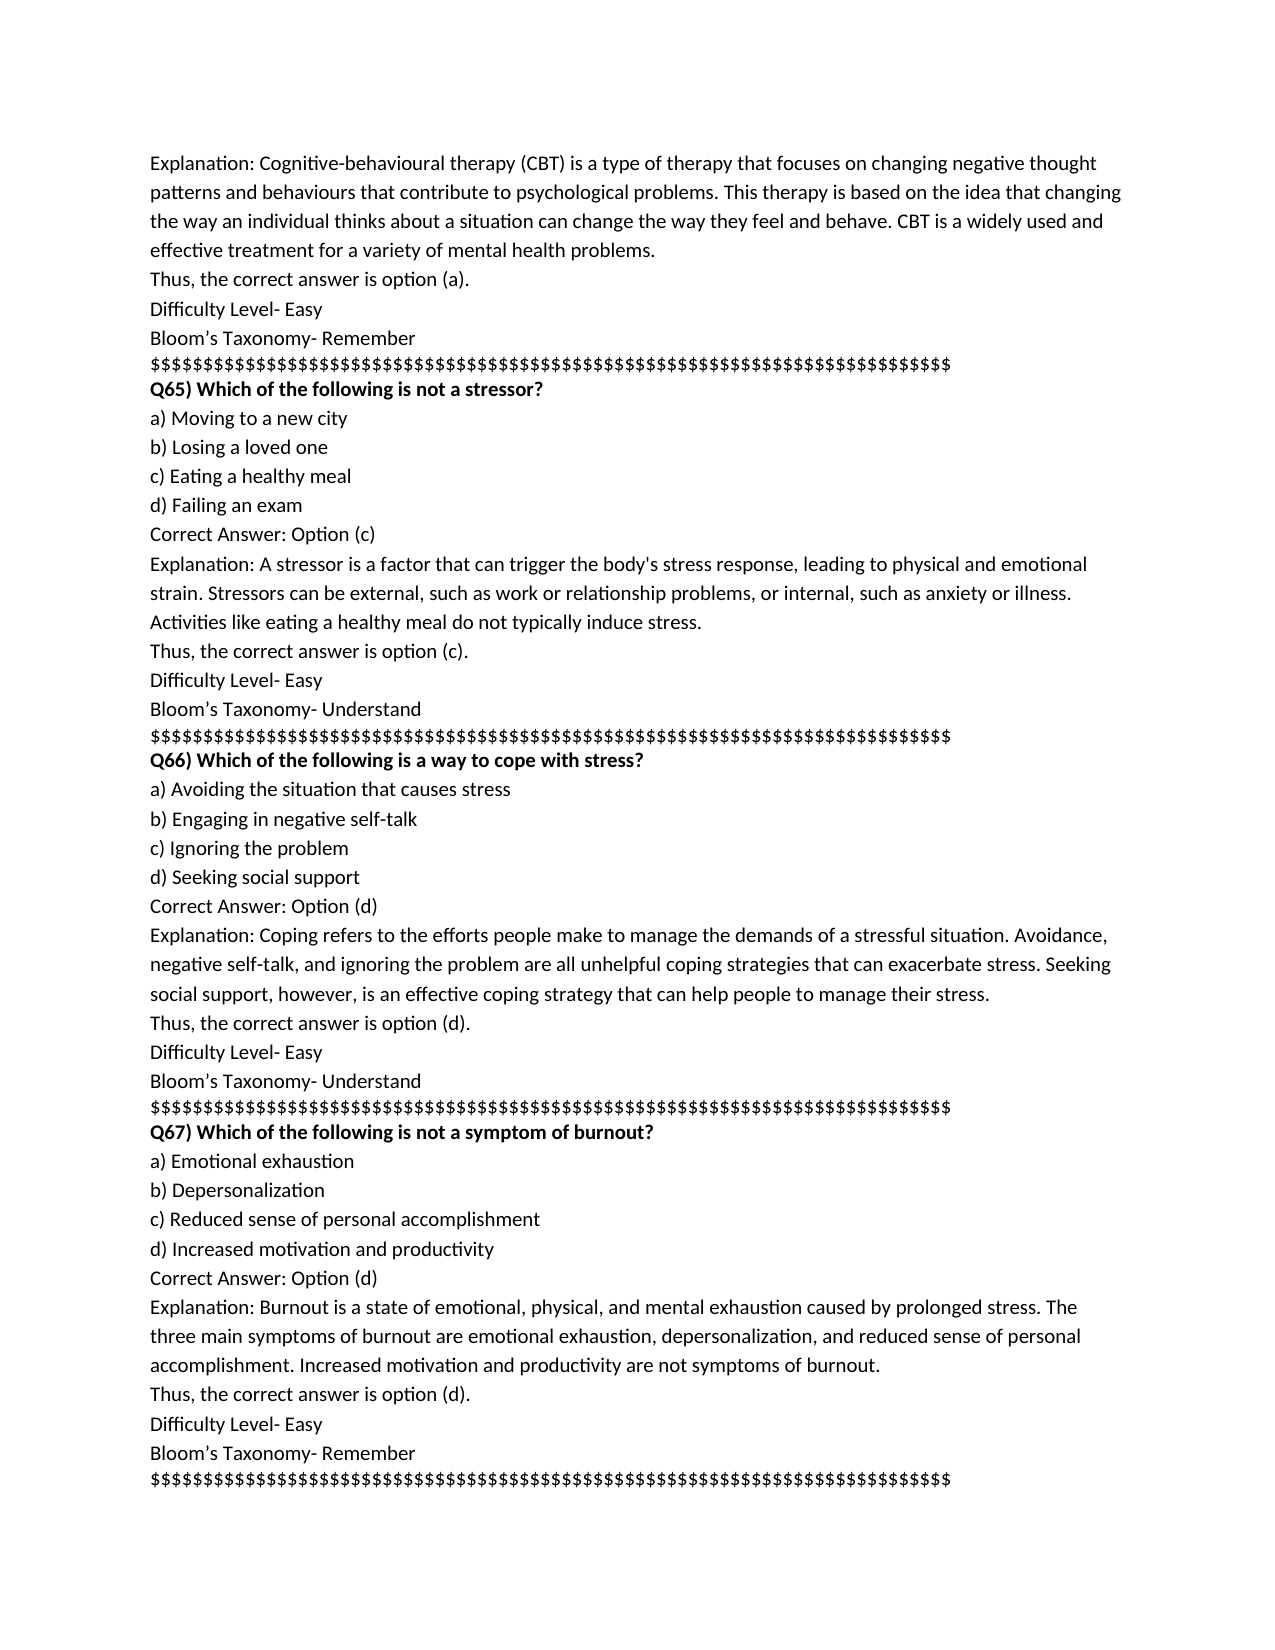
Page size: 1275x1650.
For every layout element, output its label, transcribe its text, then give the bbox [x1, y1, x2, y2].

text $$$$$$$$$$$$$$$$$$$$$$$$$$$$$$$$$$$$$$$$$$$$$$$$$$$$$$$$$$$$$$$$$$$$$$$$$$$$ [150, 722, 1125, 747]
text Difficulty Level- Easy [150, 667, 1125, 693]
text b) Depersonalization [150, 1177, 1125, 1203]
text c) Reduced sense of personal accomplishment [150, 1207, 1125, 1232]
text Bloom’s Taxonomy- Remember [150, 325, 1125, 350]
text Explanation: A stressor is a factor that can trigger the body's stress response, leading to physical and emotional strain. Stressors can be external, such as work or relationship problems, or internal, such as anxiety or illness. Activities like eating a healthy meal do not typically induce stress. [150, 551, 1125, 634]
text Difficulty Level- Easy [150, 1039, 1125, 1064]
text Explanation: Coping refers to the efforts people make to manage the demands of a stressful situation. Avoidance, negative self-talk, and ignoring the problem are all unhelpful coping strategies that can exacerbate stress. Seeking social support, however, is an effective coping strategy that can help people to manage their stress. [150, 922, 1125, 1006]
text Correct Answer: Option (c) [150, 522, 1125, 547]
text Difficulty Level- Easy [150, 1411, 1125, 1436]
text Thus, the correct answer is option (d). [150, 1382, 1125, 1407]
text Thus, the correct answer is option (a). [150, 267, 1125, 292]
text $$$$$$$$$$$$$$$$$$$$$$$$$$$$$$$$$$$$$$$$$$$$$$$$$$$$$$$$$$$$$$$$$$$$$$$$$$$$ [150, 1465, 1125, 1491]
text Explanation: Burnout is a state of emotional, physical, and mental exhaustion caused by prolonged stress. The three main symptoms of burnout are emotional exhaustion, depersonalization, and reduced sense of personal accomplishment. Increased motivation and productivity are not symptoms of burnout. [150, 1294, 1125, 1378]
text Bloom’s Taxonomy- Remember [150, 1440, 1125, 1465]
text a) Emotional exhaustion [150, 1148, 1125, 1174]
text d) Increased motivation and productivity [150, 1236, 1125, 1261]
text a) Moving to a new city [150, 405, 1125, 430]
text b) Losing a loved one [150, 434, 1125, 459]
text $$$$$$$$$$$$$$$$$$$$$$$$$$$$$$$$$$$$$$$$$$$$$$$$$$$$$$$$$$$$$$$$$$$$$$$$$$$$ [150, 1094, 1125, 1119]
text Bloom’s Taxonomy- Understand [150, 1068, 1125, 1094]
text c) Eating a healthy meal [150, 463, 1125, 489]
text Q65) Which of the following is not a stressor? [150, 376, 1125, 401]
text a) Avoiding the situation that causes stress [150, 777, 1125, 802]
text b) Engaging in negative self-talk [150, 806, 1125, 831]
text Bloom’s Taxonomy- Understand [150, 697, 1125, 722]
text Q67) Which of the following is not a symptom of burnout? [150, 1119, 1125, 1144]
text Correct Answer: Option (d) [150, 893, 1125, 919]
text d) Failing an exam [150, 492, 1125, 518]
text $$$$$$$$$$$$$$$$$$$$$$$$$$$$$$$$$$$$$$$$$$$$$$$$$$$$$$$$$$$$$$$$$$$$$$$$$$$$ [150, 350, 1125, 376]
text Thus, the correct answer is option (d). [150, 1010, 1125, 1035]
text Correct Answer: Option (d) [150, 1265, 1125, 1290]
text d) Seeking social support [150, 864, 1125, 889]
text Difficulty Level- Easy [150, 296, 1125, 321]
text Q66) Which of the following is a way to cope with stress? [150, 747, 1125, 773]
text c) Ignoring the problem [150, 835, 1125, 860]
text Thus, the correct answer is option (c). [150, 638, 1125, 664]
text Explanation: Cognitive-behavioural therapy (CBT) is a type of therapy that focuses on changing negative thought patterns and behaviours that contribute to psychological problems. This therapy is based on the idea that changing the way an individual thinks about a situation can change the way they feel and behave. CBT is a widely used and effective treatment for a variety of mental health problems. [150, 150, 1125, 263]
